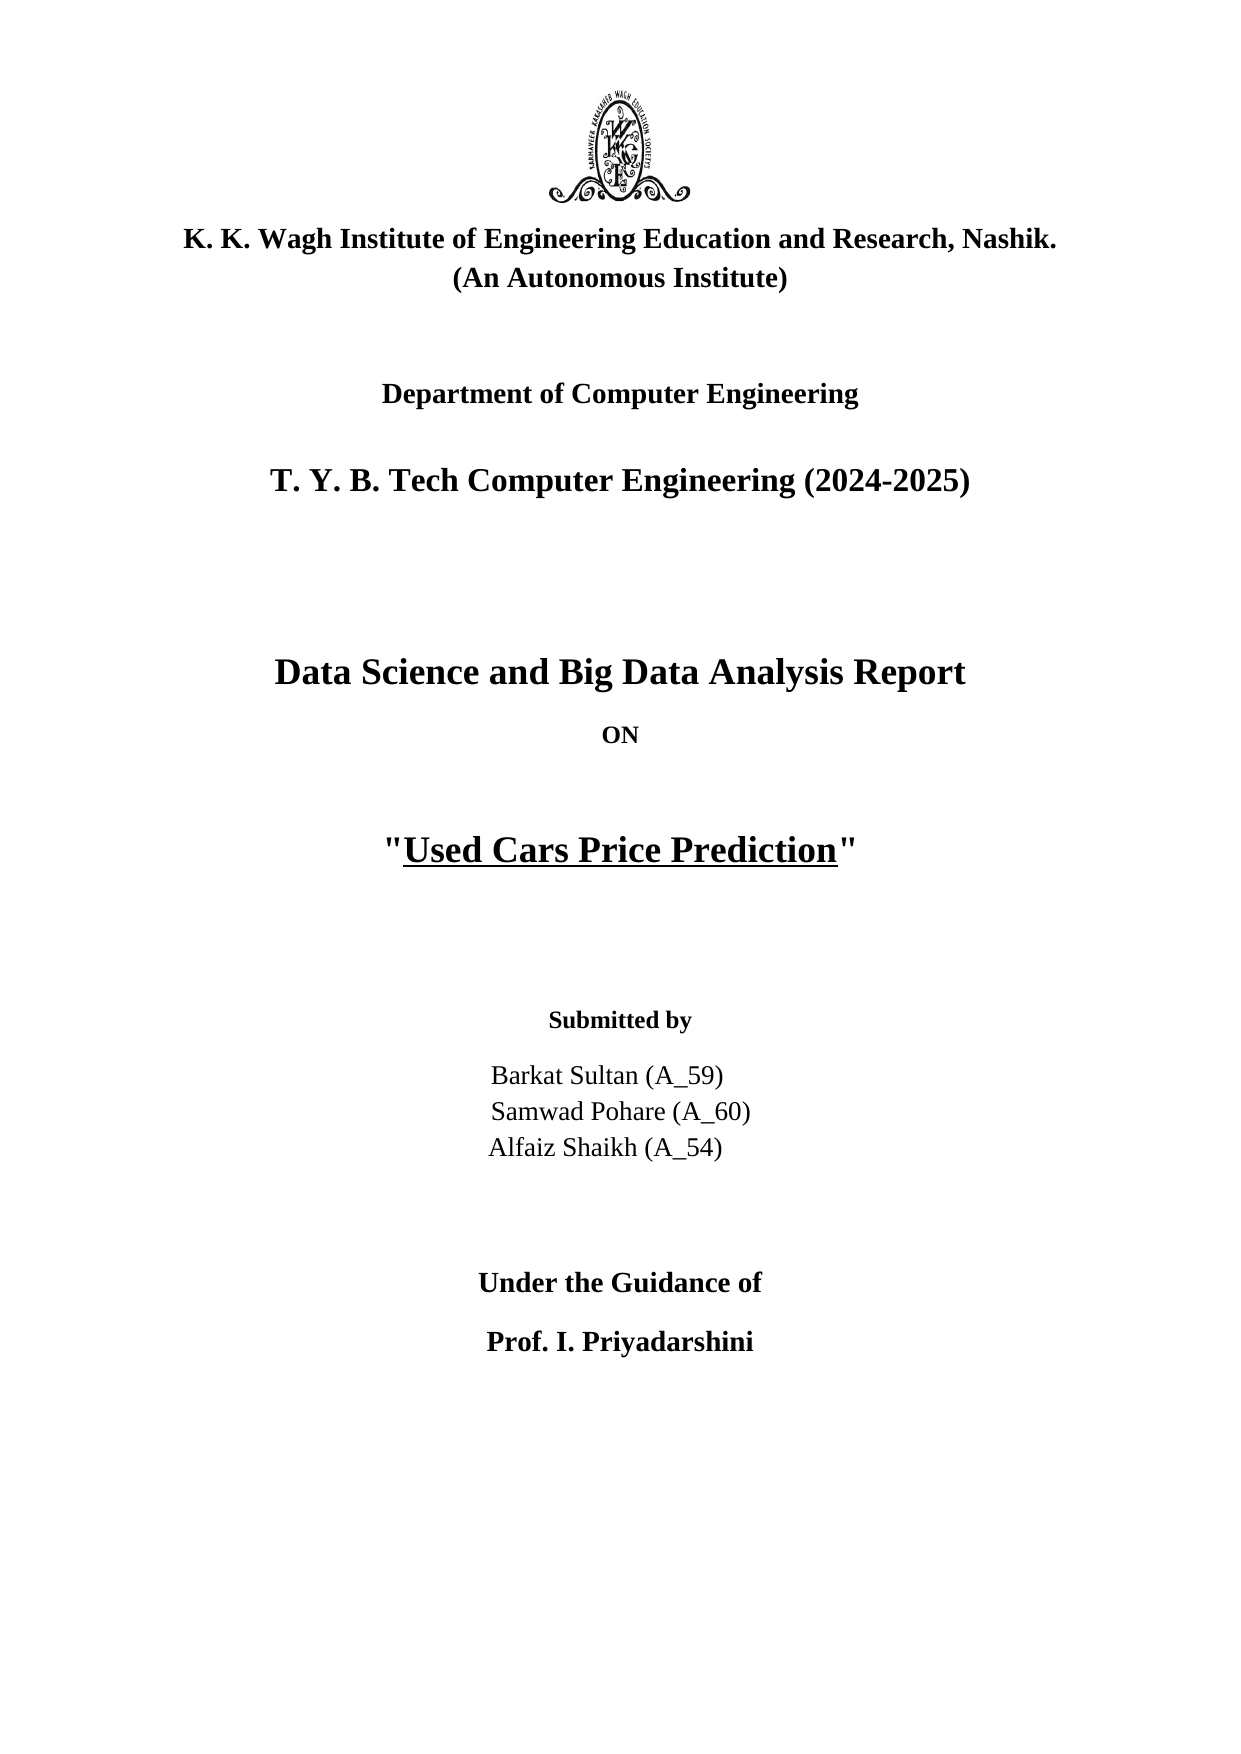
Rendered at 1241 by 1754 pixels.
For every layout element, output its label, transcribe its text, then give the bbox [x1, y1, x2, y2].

text Under the Guidance of [150, 1265, 1090, 1298]
text Alfaiz Shaikh (A_54) [150, 1131, 1090, 1162]
text K. K. Wagh Institute of Engineering Education and Research, Nashik. [150, 222, 1090, 255]
picture [547, 83, 694, 208]
text Barkat Sultan (A_59) [450, 1059, 1090, 1091]
text Department of Computer Engineering [150, 376, 1090, 409]
text T. Y. B. Tech Computer Engineering (2024-2025) [150, 460, 1090, 498]
text (An Autonomous Institute) [150, 260, 1090, 294]
text Submitted by [150, 1006, 1090, 1034]
text Prof. I. Priyadarshini [150, 1324, 1090, 1358]
text ON [150, 720, 1090, 748]
text Data Science and Big Data Analysis Report [150, 649, 1090, 692]
text Samwad Pohare (A_60) [450, 1095, 1090, 1126]
text "Used Cars Price Prediction" [150, 827, 1090, 871]
